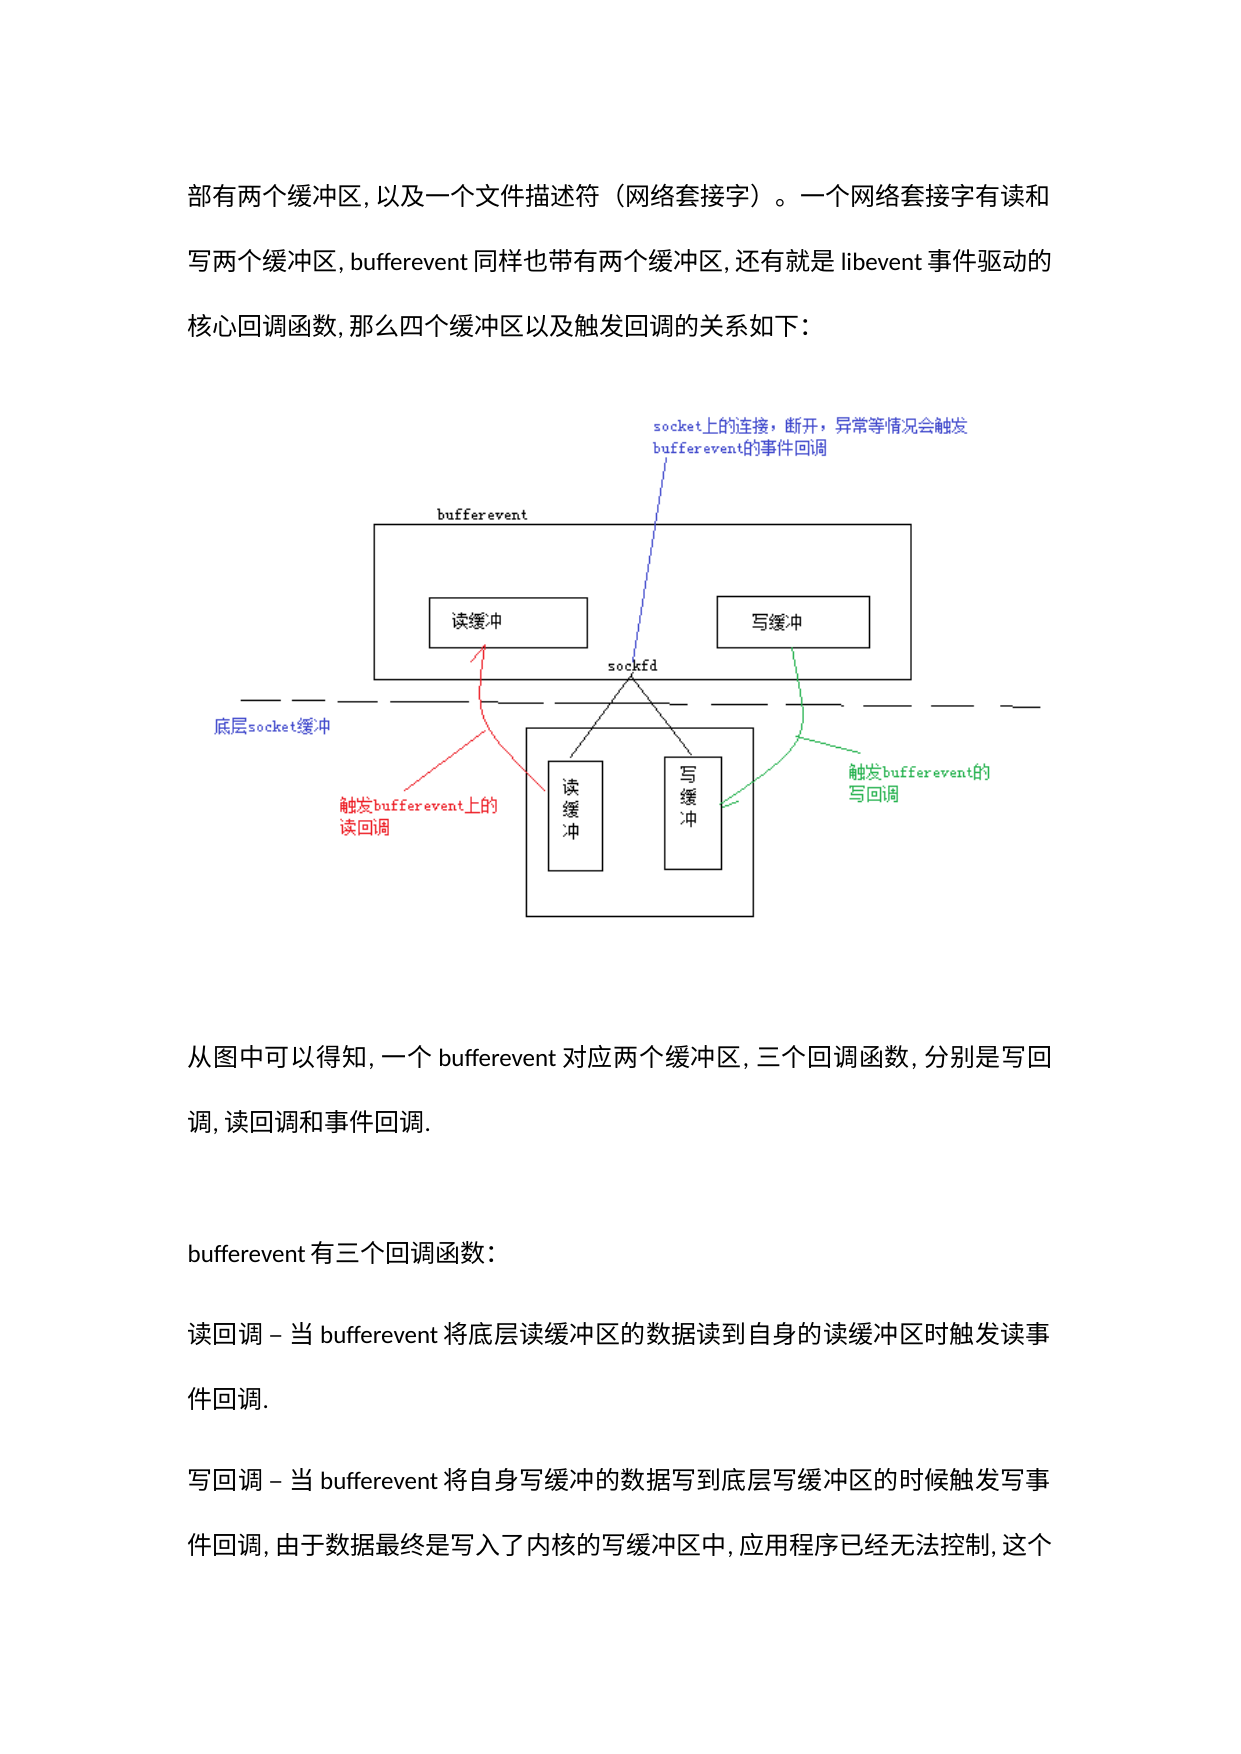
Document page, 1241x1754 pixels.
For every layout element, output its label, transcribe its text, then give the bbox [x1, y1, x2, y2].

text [187, 1446, 1053, 1576]
picture [187, 373, 1053, 934]
text 读回调 – 当bufferevent将底层读缓冲区的数据读到自身的读缓冲区时触发读事件回调. [187, 1300, 1053, 1430]
text 从图中可以得知, 一个bufferevent对应两个缓冲区, 三个回调函数, 分别是写回调, 读回调和事件回调. [187, 1023, 1053, 1153]
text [187, 162, 1053, 357]
text bufferevent有三个回调函数： [187, 1219, 1053, 1284]
